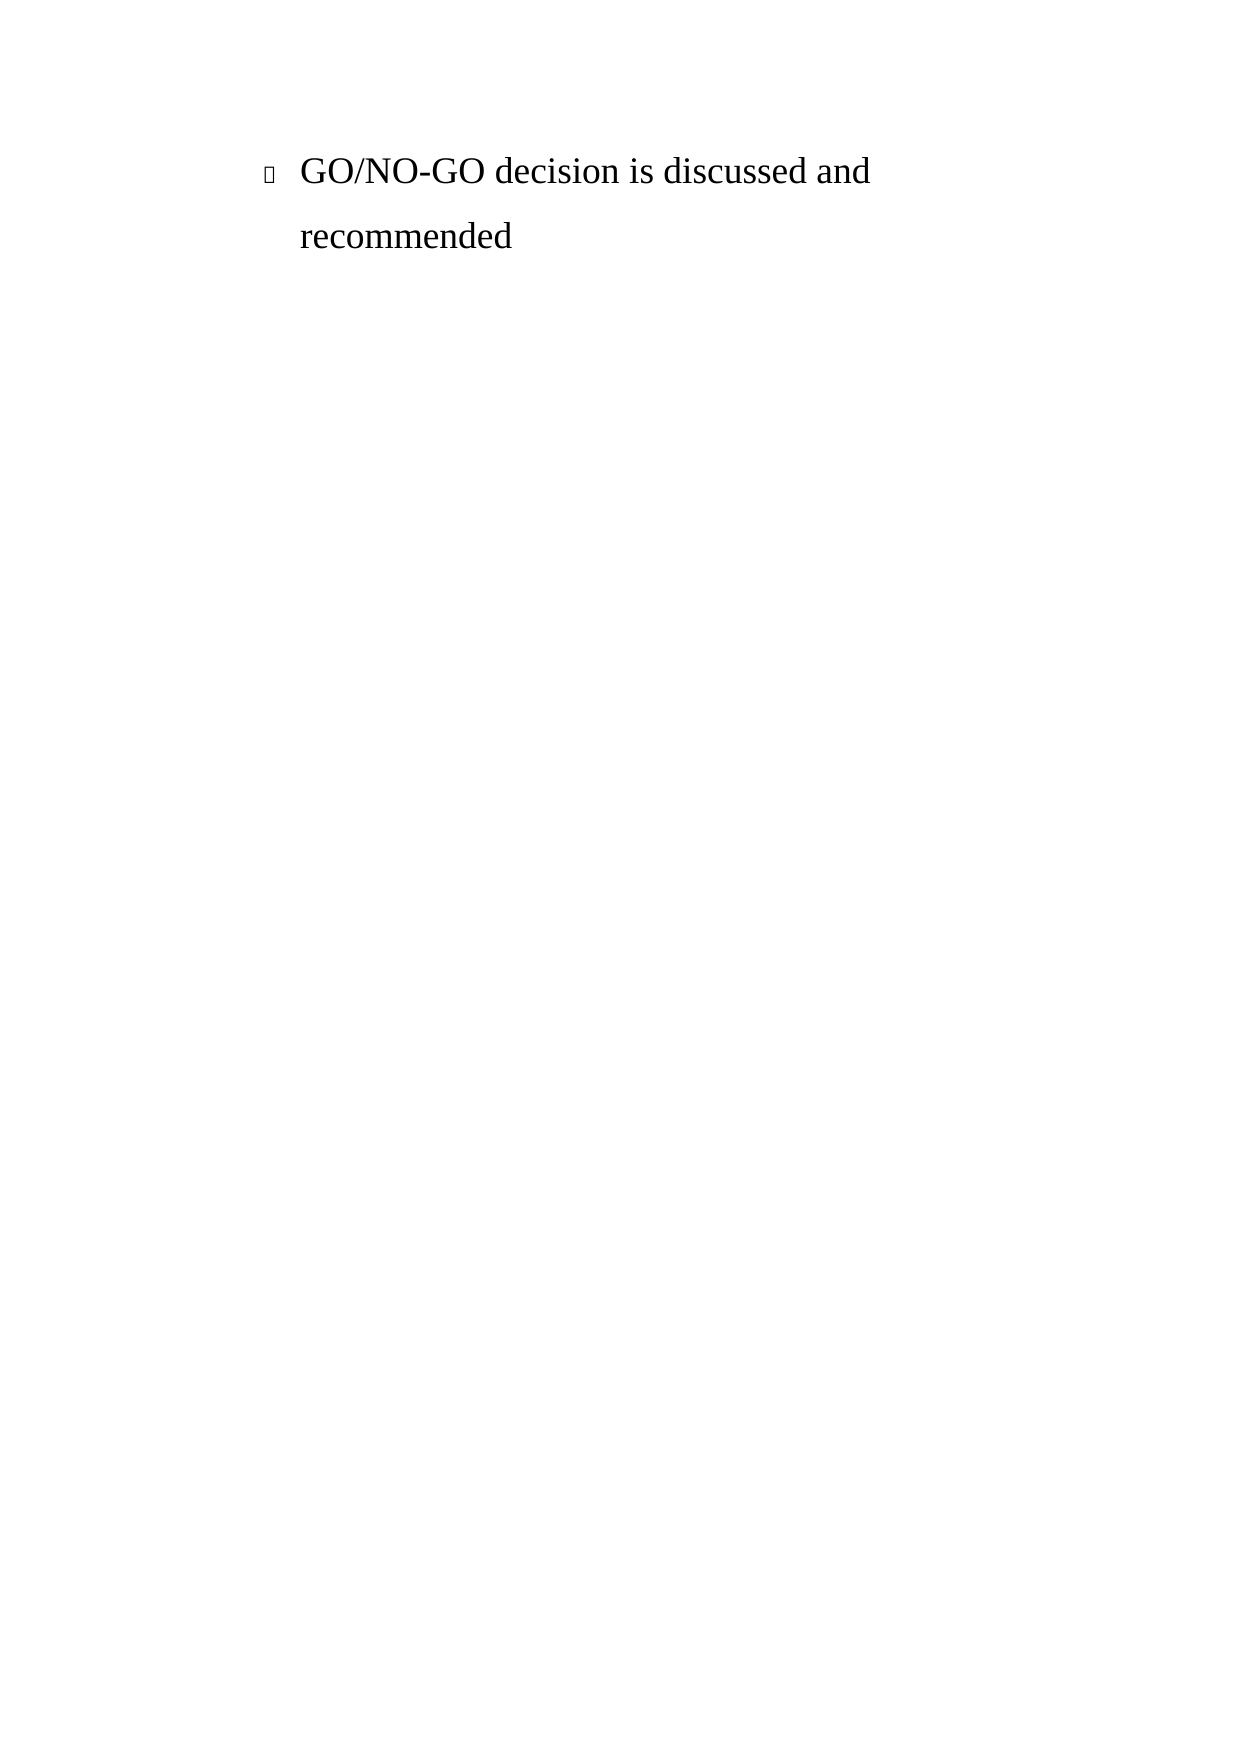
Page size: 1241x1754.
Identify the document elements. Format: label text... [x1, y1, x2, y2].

list GO/NO-GO decision is discussed and recommended [262, 148, 871, 256]
